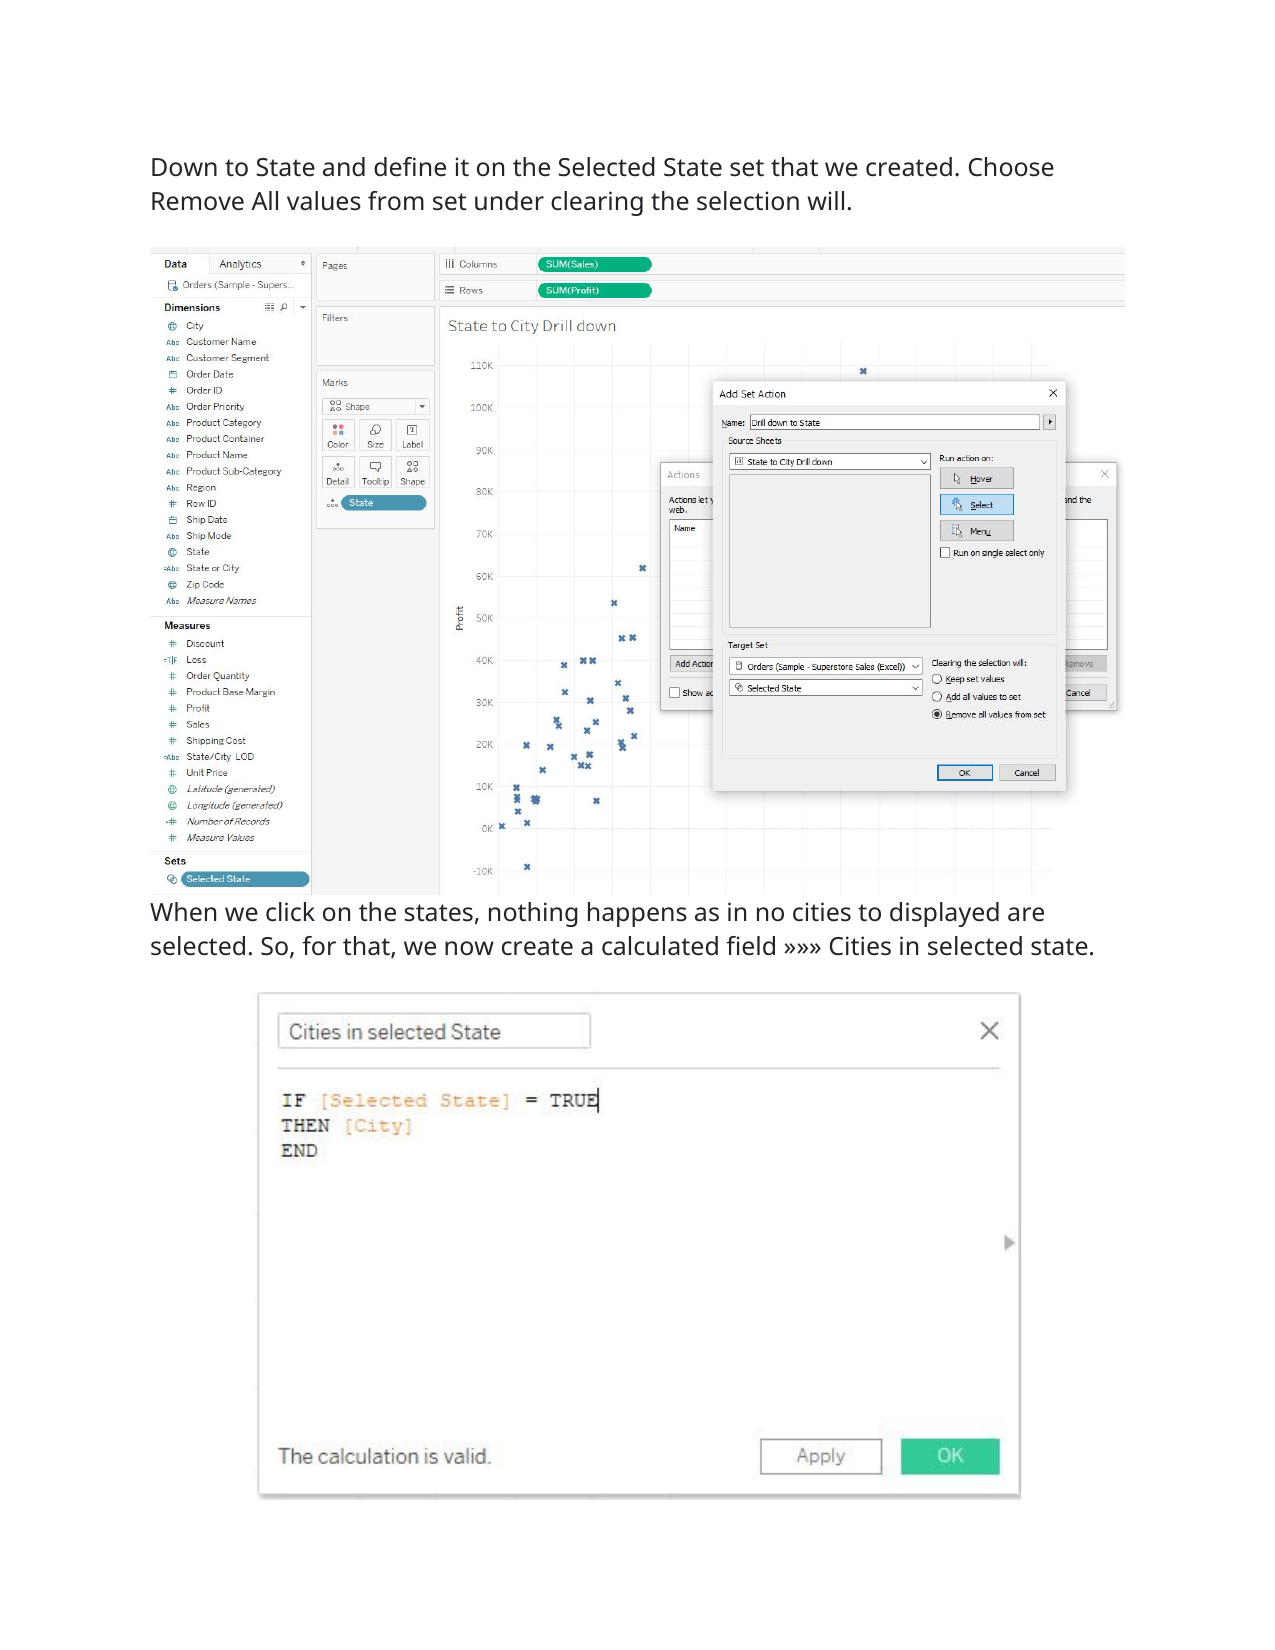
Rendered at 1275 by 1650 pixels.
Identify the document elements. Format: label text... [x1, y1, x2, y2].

picture [150, 247, 1125, 895]
text When we click on the states, nothing happens as in no cities to displayed are selected. So, for that, we now create a calculated field »»» Cities in selected state. [150, 895, 1125, 963]
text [150, 150, 1125, 218]
picture [253, 991, 1022, 1500]
